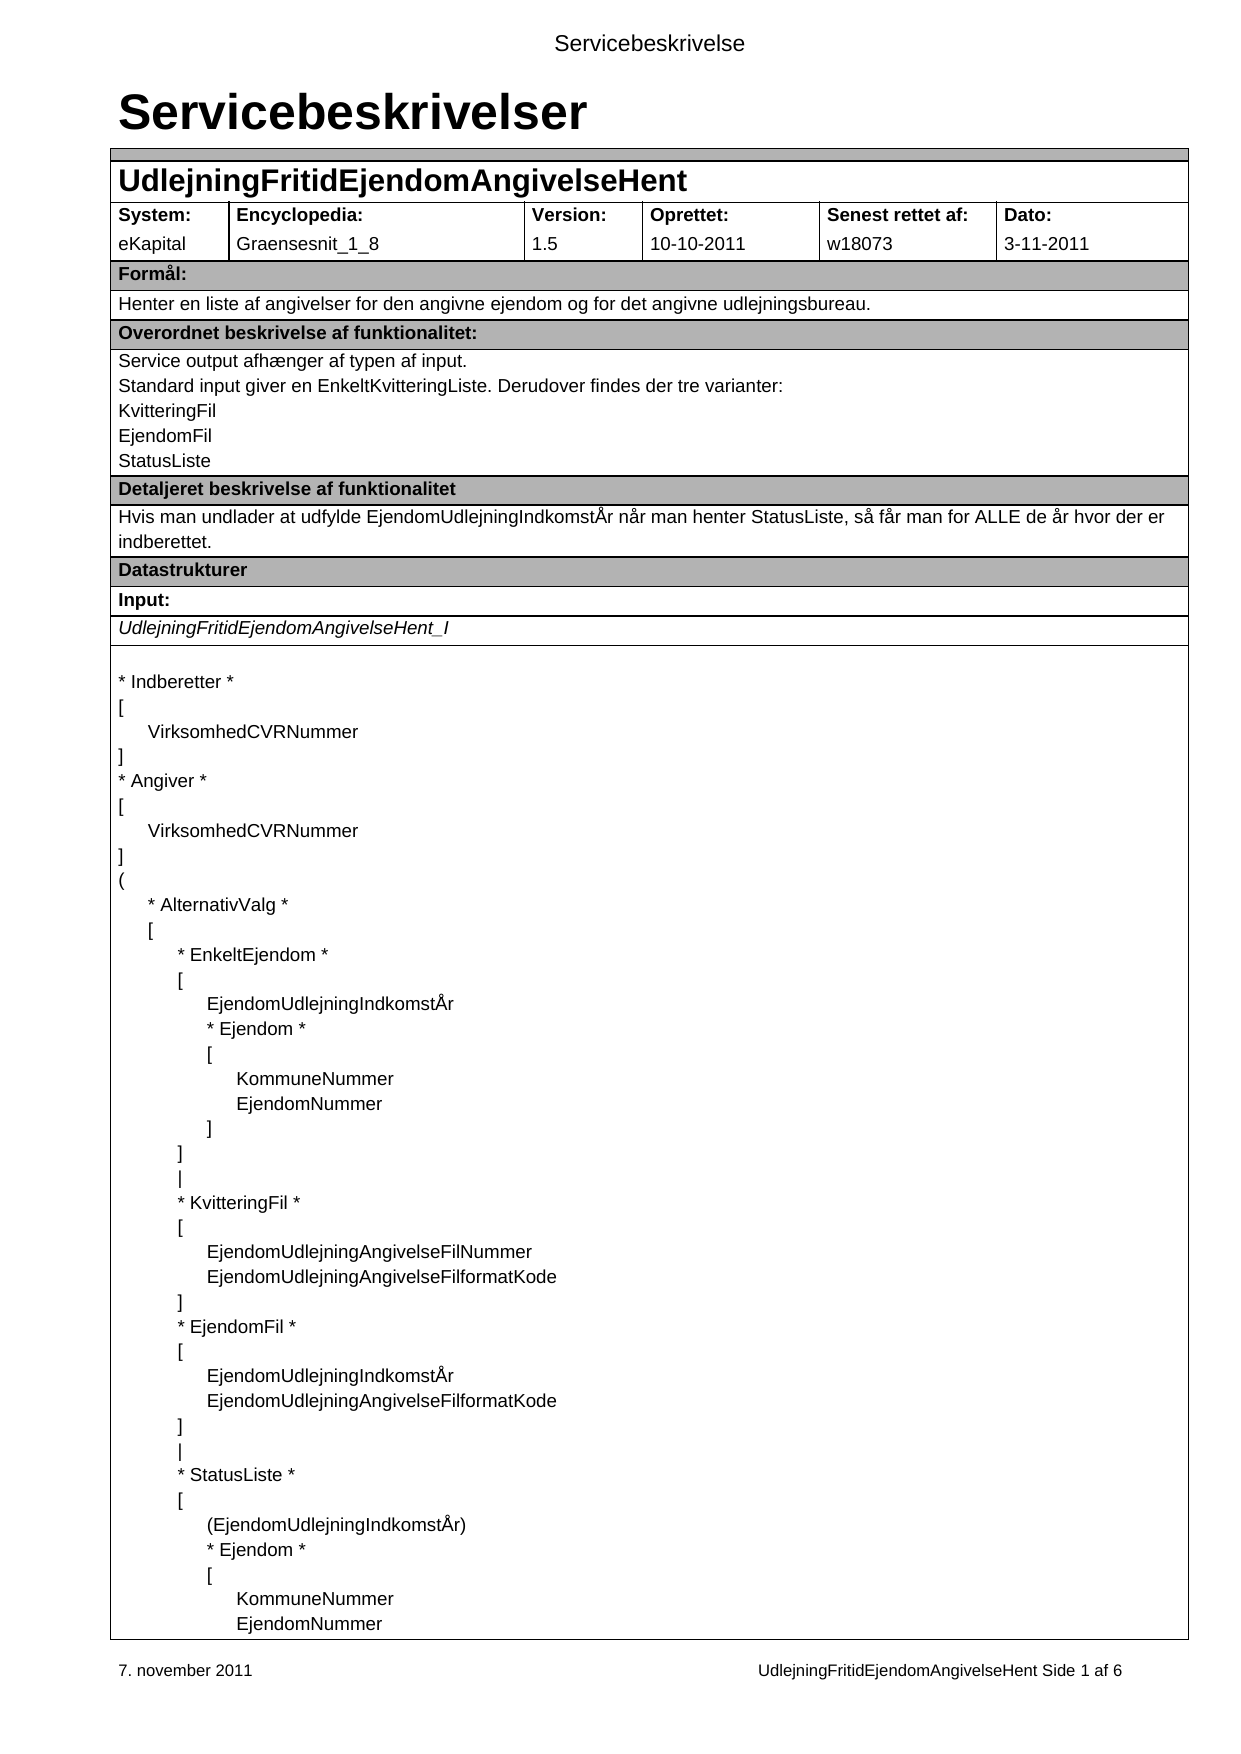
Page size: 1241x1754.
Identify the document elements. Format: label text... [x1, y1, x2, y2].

text Servicebeskrivelser [118, 82, 1181, 140]
table_cell UdlejningFritidEjendomAngivelseHent [111, 162, 1188, 201]
table_cell Oprettet: [643, 203, 819, 231]
table_cell Hvis man undlader at udfylde EjendomUdlejningIndkomstÅr når man henter StatusListe, så får man for ALLE de år hvor der er indberettet. [111, 506, 1188, 556]
table_cell Service output afhænger af typen af input. Standard input giver en EnkeltKvitteringListe. Derudover findes der tre varianter: KvitteringFil EjendomFil StatusListe [111, 350, 1188, 475]
table_cell Graensesnit_1_8 [230, 231, 524, 260]
table_cell UdlejningFritidEjendomAngivelseHent_I [111, 617, 1188, 644]
table_cell Overordnet beskrivelse af funktionalitet: [111, 321, 1188, 349]
table_cell Formål: [111, 262, 1188, 290]
table_cell Dato: [997, 203, 1188, 231]
table_cell System: [111, 203, 228, 231]
table_cell Input: [111, 587, 1188, 615]
table_cell Encyclopedia: [230, 203, 524, 231]
table_header [111, 149, 1188, 160]
table_cell 3-11-2011 [997, 231, 1188, 260]
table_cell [111, 646, 1188, 1638]
table_cell 10-10-2011 [643, 231, 819, 260]
table_cell eKapital [111, 231, 228, 260]
table_cell Datastrukturer [111, 558, 1188, 586]
table_cell Detaljeret beskrivelse af funktionalitet [111, 477, 1188, 504]
table_cell 1.5 [525, 231, 642, 260]
table_cell w18073 [820, 231, 996, 260]
table_cell Version: [525, 203, 642, 231]
table_cell Senest rettet af: [820, 203, 996, 231]
table_cell Henter en liste af angivelser for den angivne ejendom og for det angivne udlejningsbureau. [111, 291, 1188, 319]
